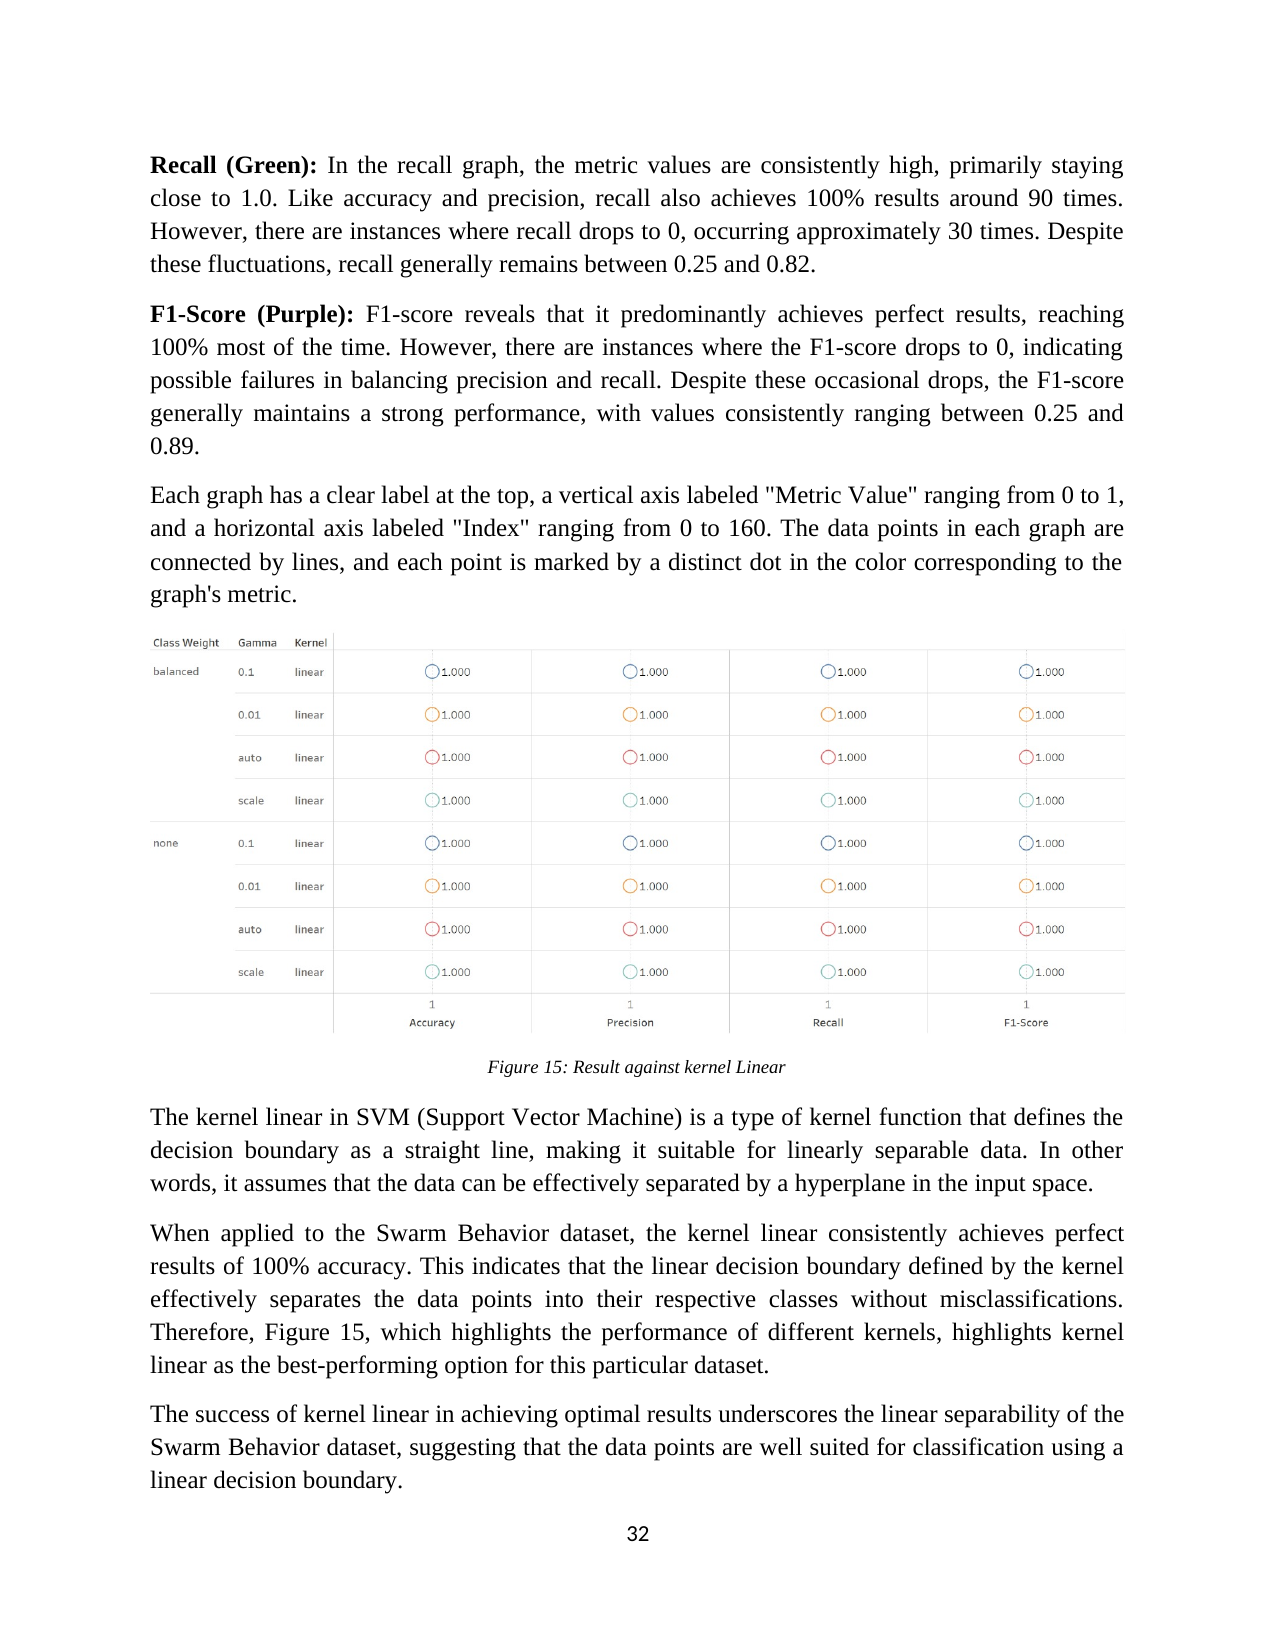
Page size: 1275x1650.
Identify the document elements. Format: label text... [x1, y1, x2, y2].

text F1-Score (Purple): F1-score reveals that it predominantly achieves perfect results, reaching 100% most of the time. However, there are instances where the F1-score drops to 0, indicating possible failures in balancing precision and recall. Despite these occasional drops, the F1-score generally maintains a strong performance, with values consistently ranging between 0.25 and 0.89. [150, 299, 1125, 459]
text Figure 15: Result against kernel Linear [150, 1056, 1125, 1078]
text The kernel linear in SVM (Support Vector Machine) is a type of kernel function that defines the decision boundary as a straight line, making it suitable for linearly separable data. In other words, it assumes that the data can be effectively separated by a hyperplane in the input space. [150, 1102, 1125, 1197]
text Each graph has a clear label at the top, a vertical axis labeled "Metric Value" ranging from 0 to 1, and a horizontal axis labeled "Index" ranging from 0 to 160. The data points in each graph are connected by lines, and each point is marked by a distinct dot in the color corresponding to the graph's metric. [150, 481, 1125, 608]
text The success of kernel linear in achieving optimal results underscores the linear separability of the Swarm Behavior dataset, suggesting that the data points are well suited for classification using a linear decision boundary. [150, 1399, 1125, 1494]
text When applied to the Swarm Behavior dataset, the kernel linear consistently achieves perfect results of 100% accuracy. This indicates that the linear decision boundary defined by the kernel effectively separates the data points into their respective classes without misclassifications. Therefore, Figure 15, which highlights the performance of different kernels, highlights kernel linear as the best-performing option for this particular dataset. [150, 1218, 1125, 1378]
picture [150, 629, 1125, 1036]
text Recall (Green): In the recall graph, the metric values are consistently high, primarily staying close to 1.0. Like accuracy and precision, recall also achieves 100% results around 90 times. However, there are instances where recall drops to 0, occurring approximately 30 times. Despite these fluctuations, recall generally remains between 0.25 and 0.82. [150, 150, 1125, 278]
